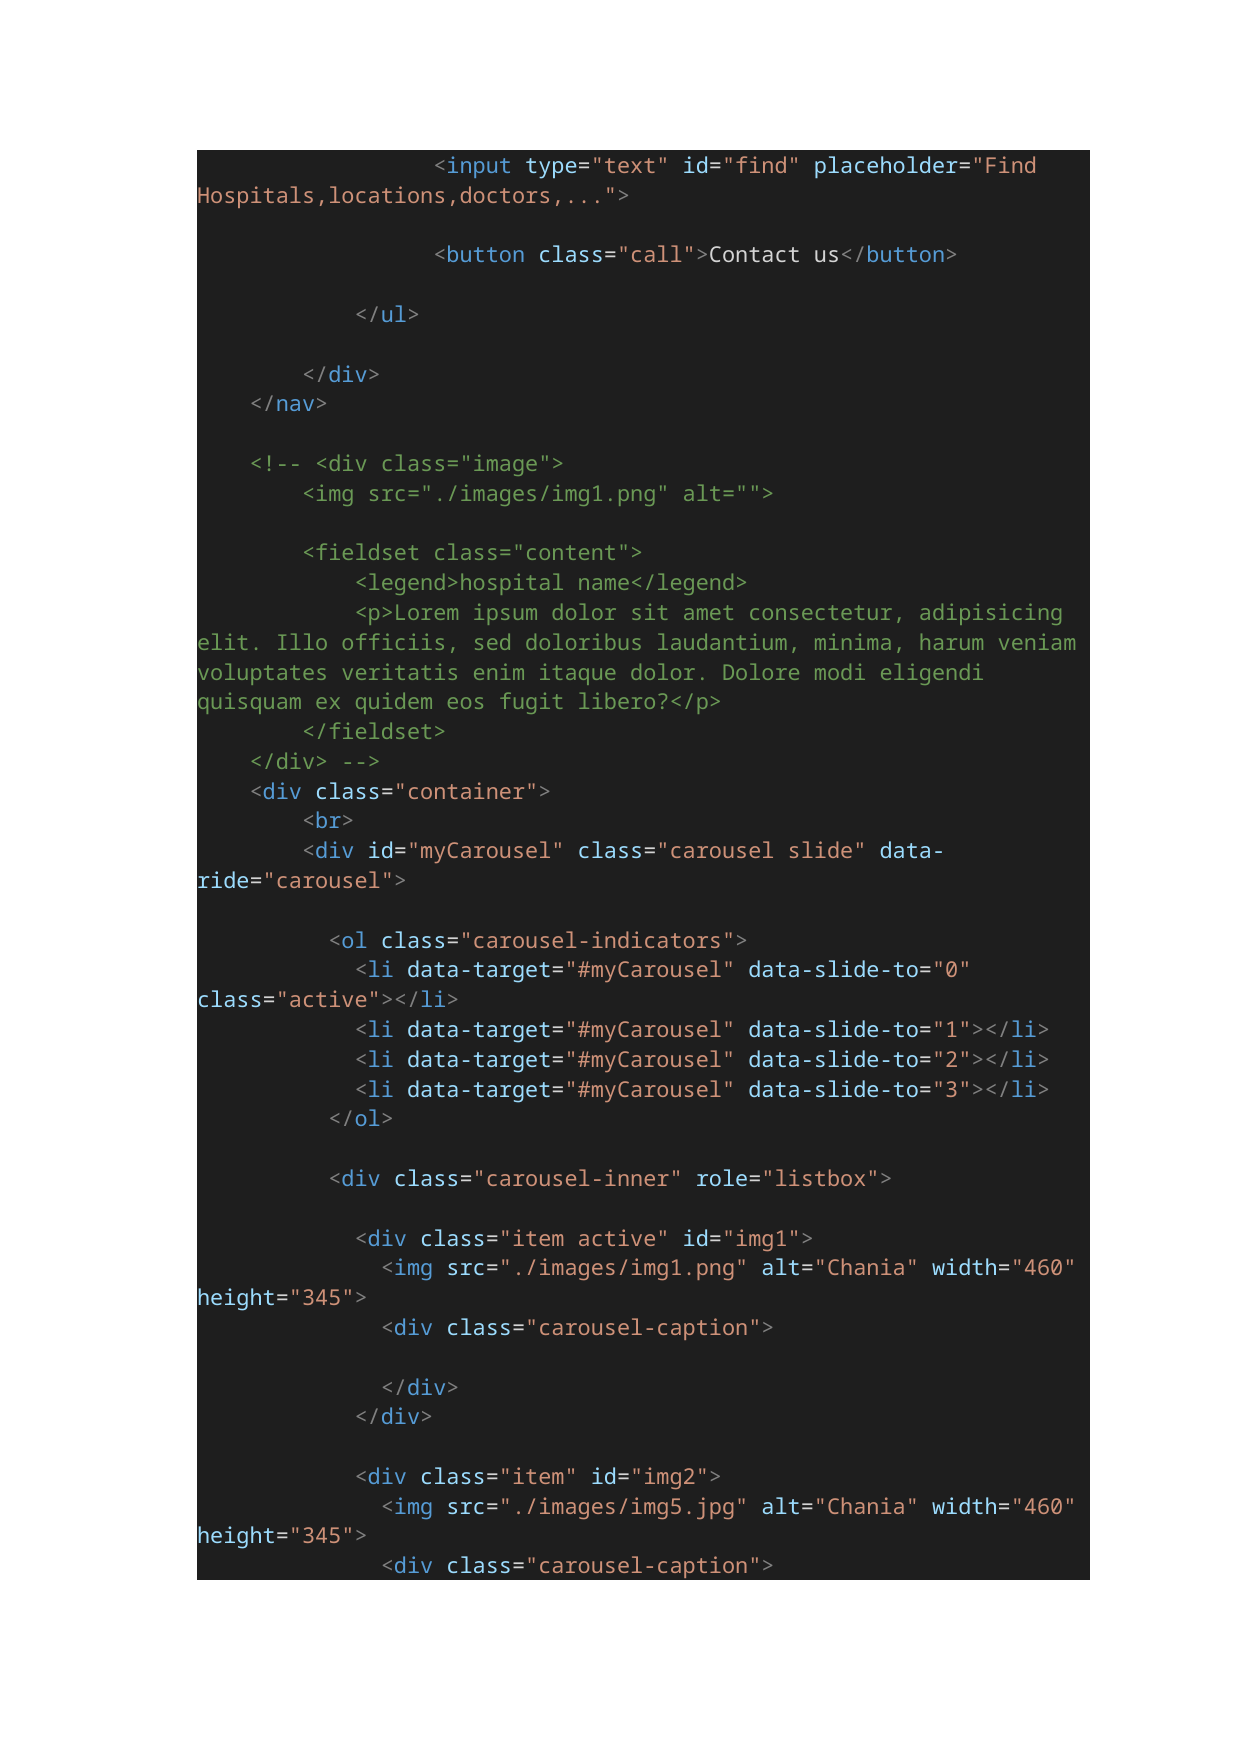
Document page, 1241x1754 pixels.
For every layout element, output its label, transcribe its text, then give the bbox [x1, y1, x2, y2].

text <div class="item" id="img2"> [197, 1461, 1090, 1491]
text <legend>hospital name</legend> [197, 567, 1090, 597]
text <input type="text" id="find" placeholder="Find Hospitals,locations,doctors,..."> [197, 150, 1090, 209]
text <div class="carousel-caption"> [197, 1312, 1090, 1342]
text <div class="carousel-caption"> [197, 1550, 1090, 1580]
text <div id="myCarousel" class="carousel slide" data-ride="carousel"> [197, 835, 1090, 895]
text <p>Lorem ipsum dolor sit amet consectetur, adipisicing elit. Illo officiis, sed doloribus laudantium, minima, harum veniam voluptates veritatis enim itaque dolor. Dolore modi eligendi quisquam ex quidem eos fugit libero?</p> [197, 597, 1090, 716]
text </div> [197, 1371, 1090, 1401]
text <ol class="carousel-indicators"> [197, 924, 1090, 954]
text </div> [197, 1401, 1090, 1431]
text </ol> [197, 1103, 1090, 1133]
text <li data-target="#myCarousel" data-slide-to="1"></li> [197, 1014, 1090, 1044]
text <div class="container"> [197, 776, 1090, 805]
text </nav> [197, 388, 1090, 418]
text <!-- <div class="image"> [197, 448, 1090, 478]
text <li data-target="#myCarousel" data-slide-to="0" class="active"></li> [197, 954, 1090, 1014]
text <li data-target="#myCarousel" data-slide-to="2"></li> [197, 1044, 1090, 1073]
text <img src="./images/img5.jpg" alt="Chania" width="460" height="345"> [197, 1491, 1090, 1550]
text </div> [197, 358, 1090, 388]
text <div class="item active" id="img1"> [197, 1222, 1090, 1252]
text <div class="carousel-inner" role="listbox"> [197, 1163, 1090, 1193]
text <img src="./images/img1.png" alt=""> [197, 478, 1090, 507]
text <fieldset class="content"> [197, 537, 1090, 567]
text <br> [197, 805, 1090, 835]
text <li data-target="#myCarousel" data-slide-to="3"></li> [197, 1073, 1090, 1103]
text <img src="./images/img1.png" alt="Chania" width="460" height="345"> [197, 1252, 1090, 1312]
text </fieldset> [197, 716, 1090, 746]
text </ul> [197, 299, 1090, 329]
text <button class="call">Contact us</button> [197, 239, 1090, 269]
text </div> --> [197, 746, 1090, 776]
